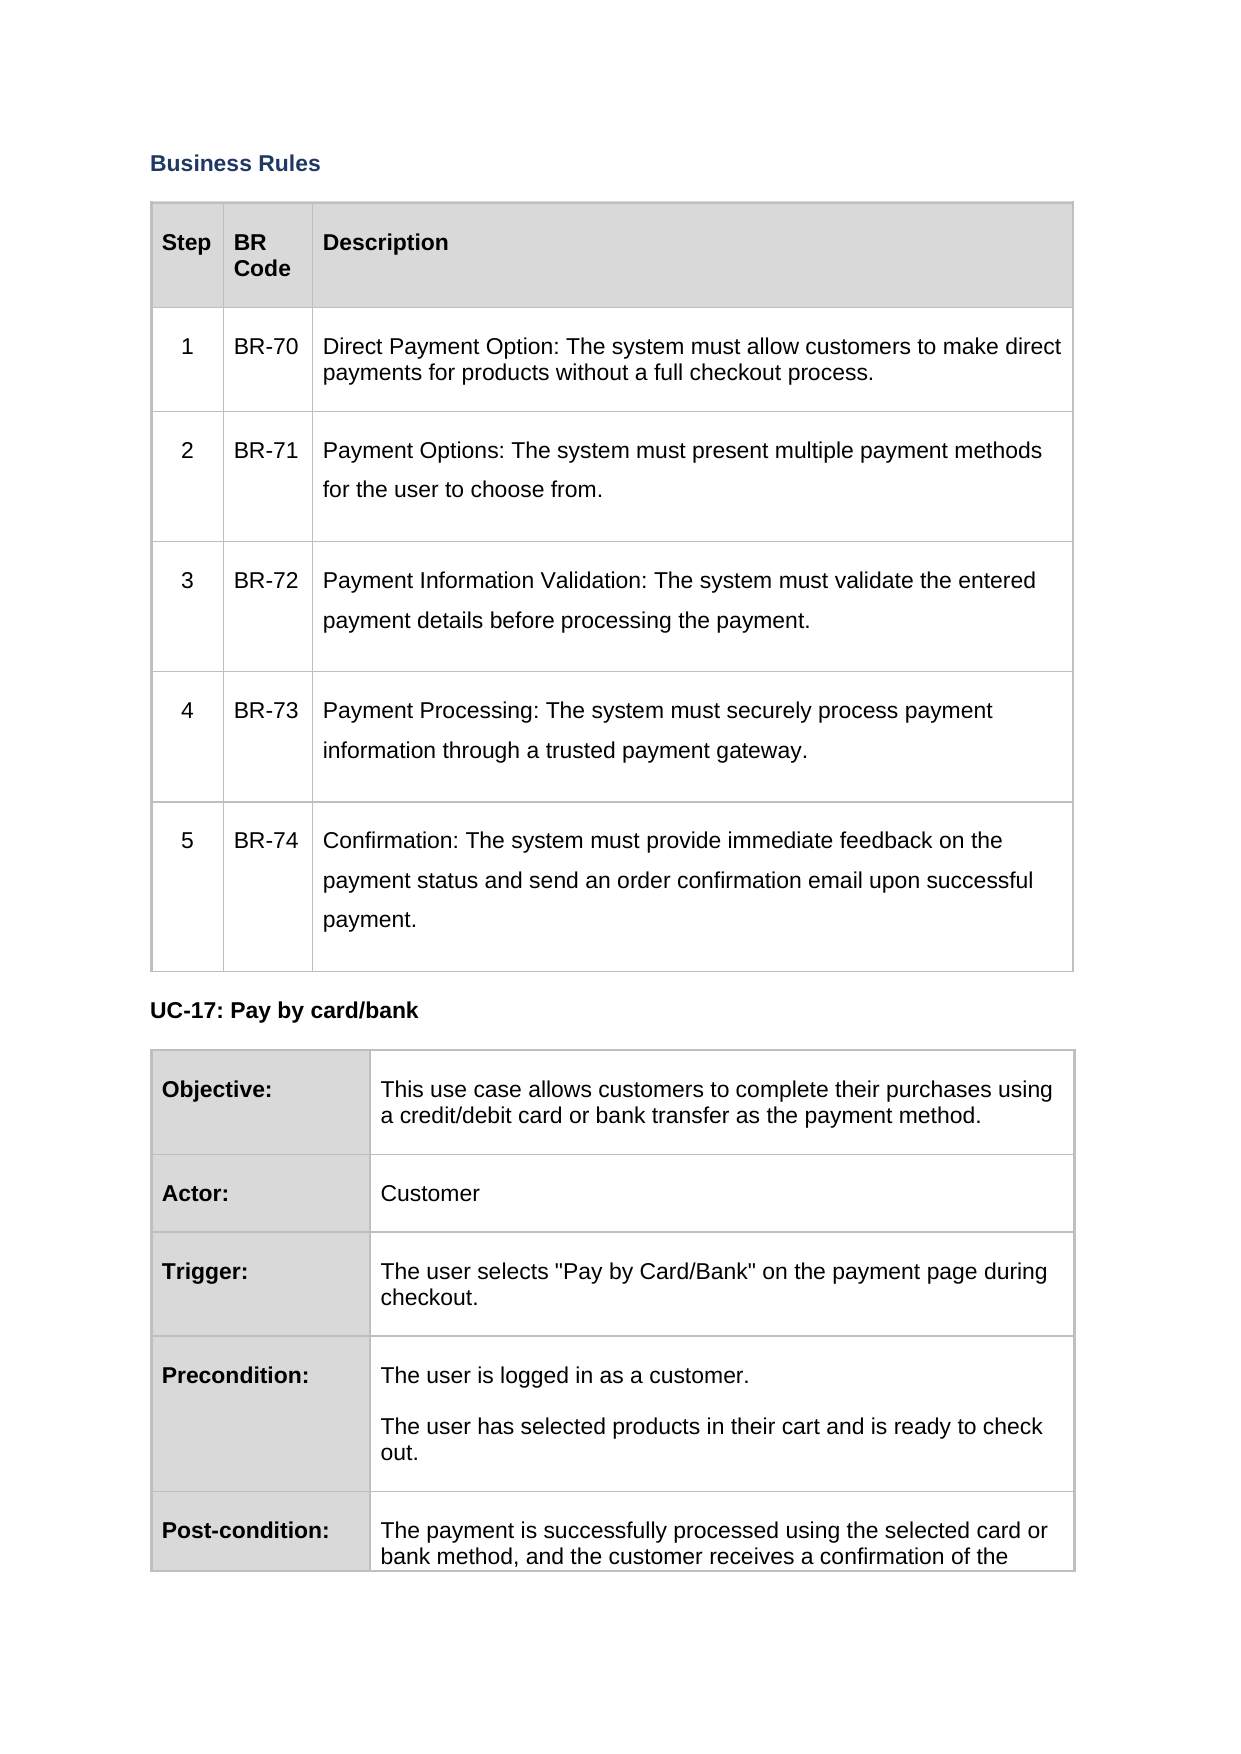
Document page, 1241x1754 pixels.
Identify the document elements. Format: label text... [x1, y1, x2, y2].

table_cell BR-71 [224, 412, 312, 541]
table_cell BR-70 [224, 308, 312, 411]
table_header This use case allows customers to complete their purchases using a credit/debit card or bank transfer as the payment method. [371, 1051, 1073, 1154]
table_cell Direct Payment Option: The system must allow customers to make direct payments for products without a full checkout process. [313, 308, 1072, 411]
table_cell The user selects "Pay by Card/Bank" on the payment page during checkout. [371, 1233, 1073, 1335]
table_cell Payment Processing: The system must securely process payment information through a trusted payment gateway. [313, 672, 1072, 801]
table_cell Precondition: [153, 1337, 369, 1491]
table_cell Payment Options: The system must present multiple payment methods for the user to choose from. [313, 412, 1072, 541]
table_cell Trigger: [153, 1233, 369, 1335]
table_cell Actor: [153, 1155, 369, 1231]
table_cell Payment Information Validation: The system must validate the entered payment details before processing the payment. [313, 542, 1072, 671]
table_cell The user is logged in as a customer. The user has selected products in their cart and is ready to check out. [371, 1337, 1073, 1491]
table_cell BR-74 [224, 803, 312, 971]
table_cell Confirmation: The system must provide immediate feedback on the payment status and send an order confirmation email upon successful payment. [313, 803, 1072, 971]
table_cell 3 [153, 542, 223, 671]
table_cell 4 [153, 672, 223, 801]
table_header Objective: [153, 1051, 369, 1154]
table_header BR Code [224, 204, 312, 307]
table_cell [371, 1492, 1073, 1570]
table_cell 2 [153, 412, 223, 541]
subtitle UC-17: Pay by card/bank [150, 997, 1090, 1023]
table_header Description [313, 204, 1072, 307]
table_cell BR-73 [224, 672, 312, 801]
table_header Step [153, 204, 223, 307]
table_cell Post-condition: [153, 1492, 369, 1570]
table_cell BR-72 [224, 542, 312, 671]
table_cell 1 [153, 308, 223, 411]
table_cell 5 [153, 803, 223, 971]
table_cell Customer [371, 1155, 1073, 1231]
text Business Rules [150, 150, 1090, 176]
